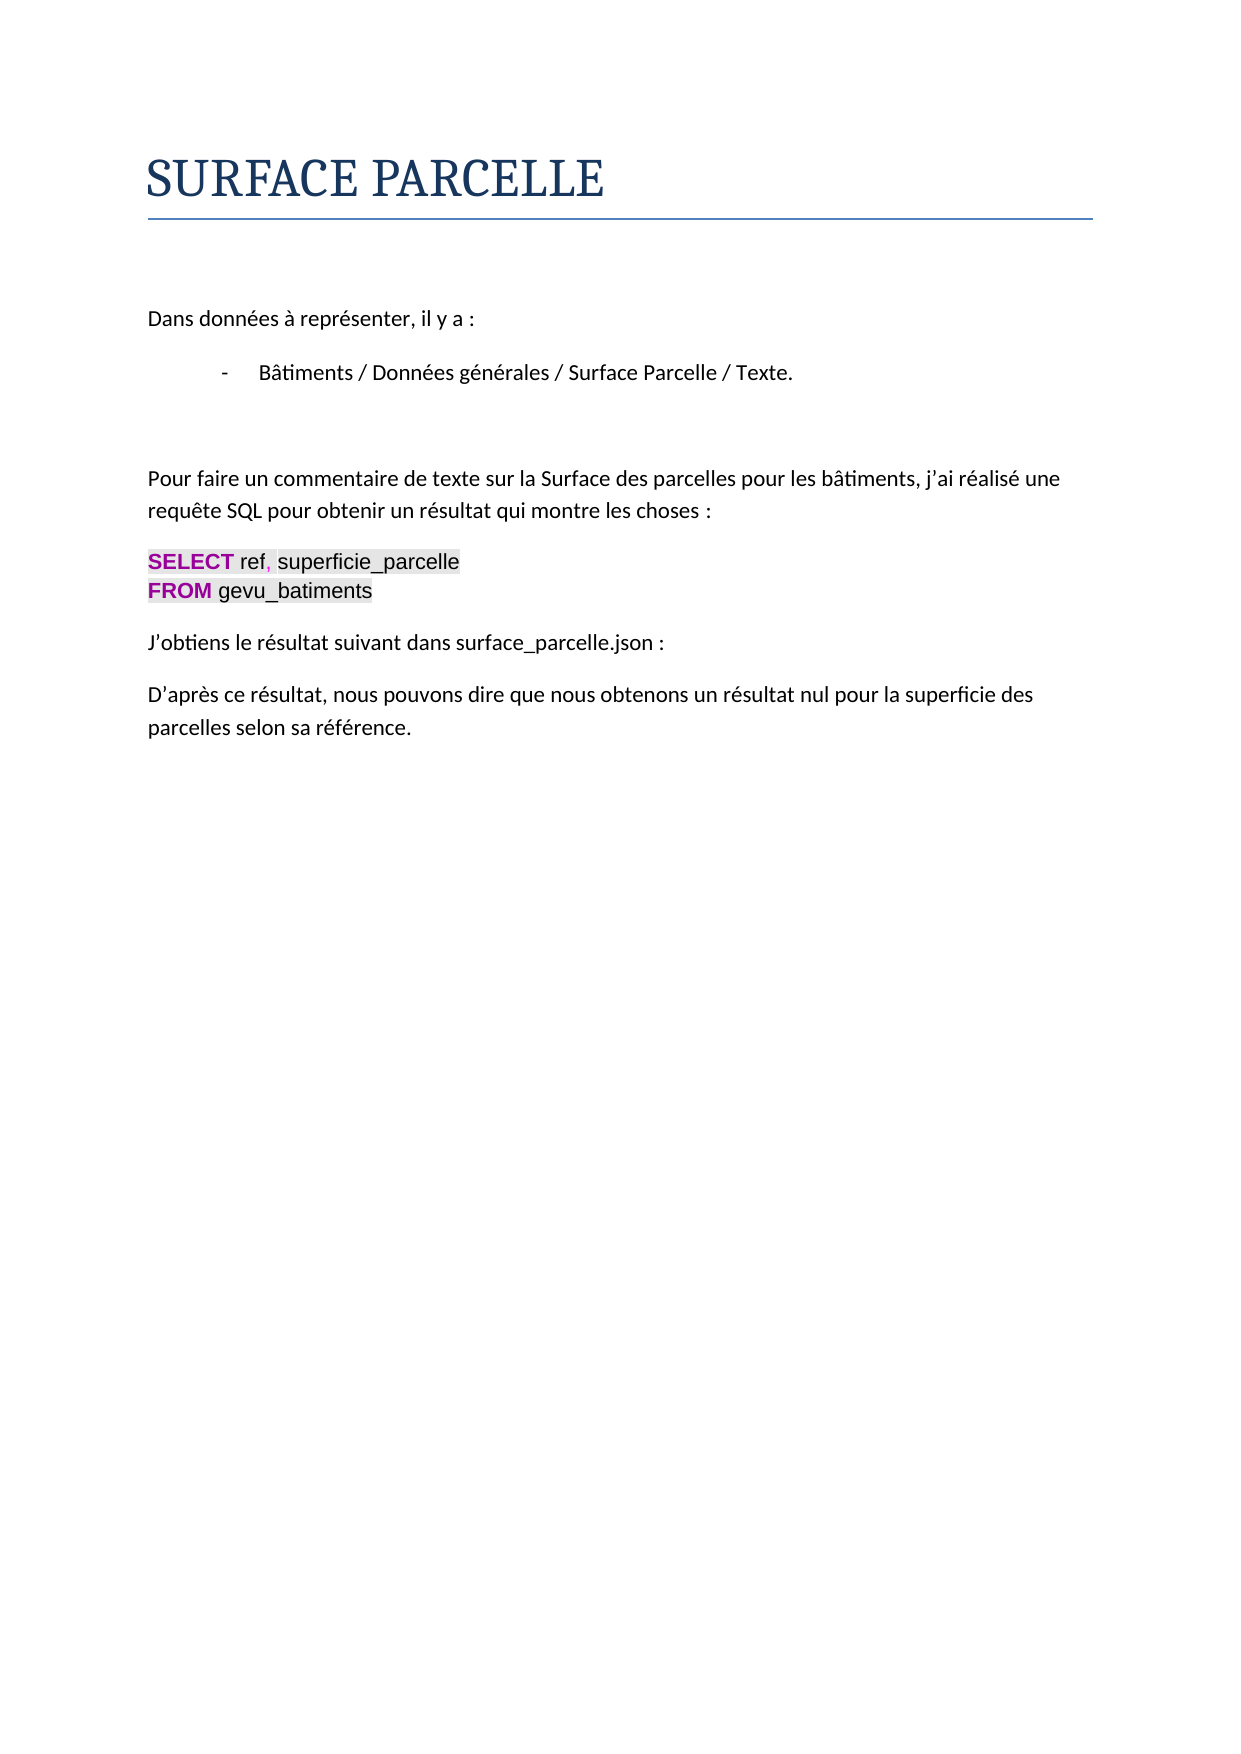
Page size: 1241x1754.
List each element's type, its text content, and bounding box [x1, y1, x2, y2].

text J’obtiens le résultat suivant dans surface_parcelle.json : [148, 628, 1093, 656]
list Bâtiments / Données générales / Surface Parcelle / Texte. [221, 358, 1093, 386]
text Dans données à représenter, il y a : [148, 304, 1093, 333]
text Pour faire un commentaire de texte sur la Surface des parcelles pour les bâtiments, j’ai réalisé une requête SQL pour obtenir un résultat qui montre les choses : [148, 464, 1093, 524]
text SELECT ref, superficie_parcelle FROM gevu_batiments [148, 549, 1093, 603]
text D’après ce résultat, nous pouvons dire que nous obtenons un résultat nul pour la superficie des parcelles selon sa référence. [148, 681, 1093, 741]
title SURFACE PARCELLE [148, 148, 1093, 218]
